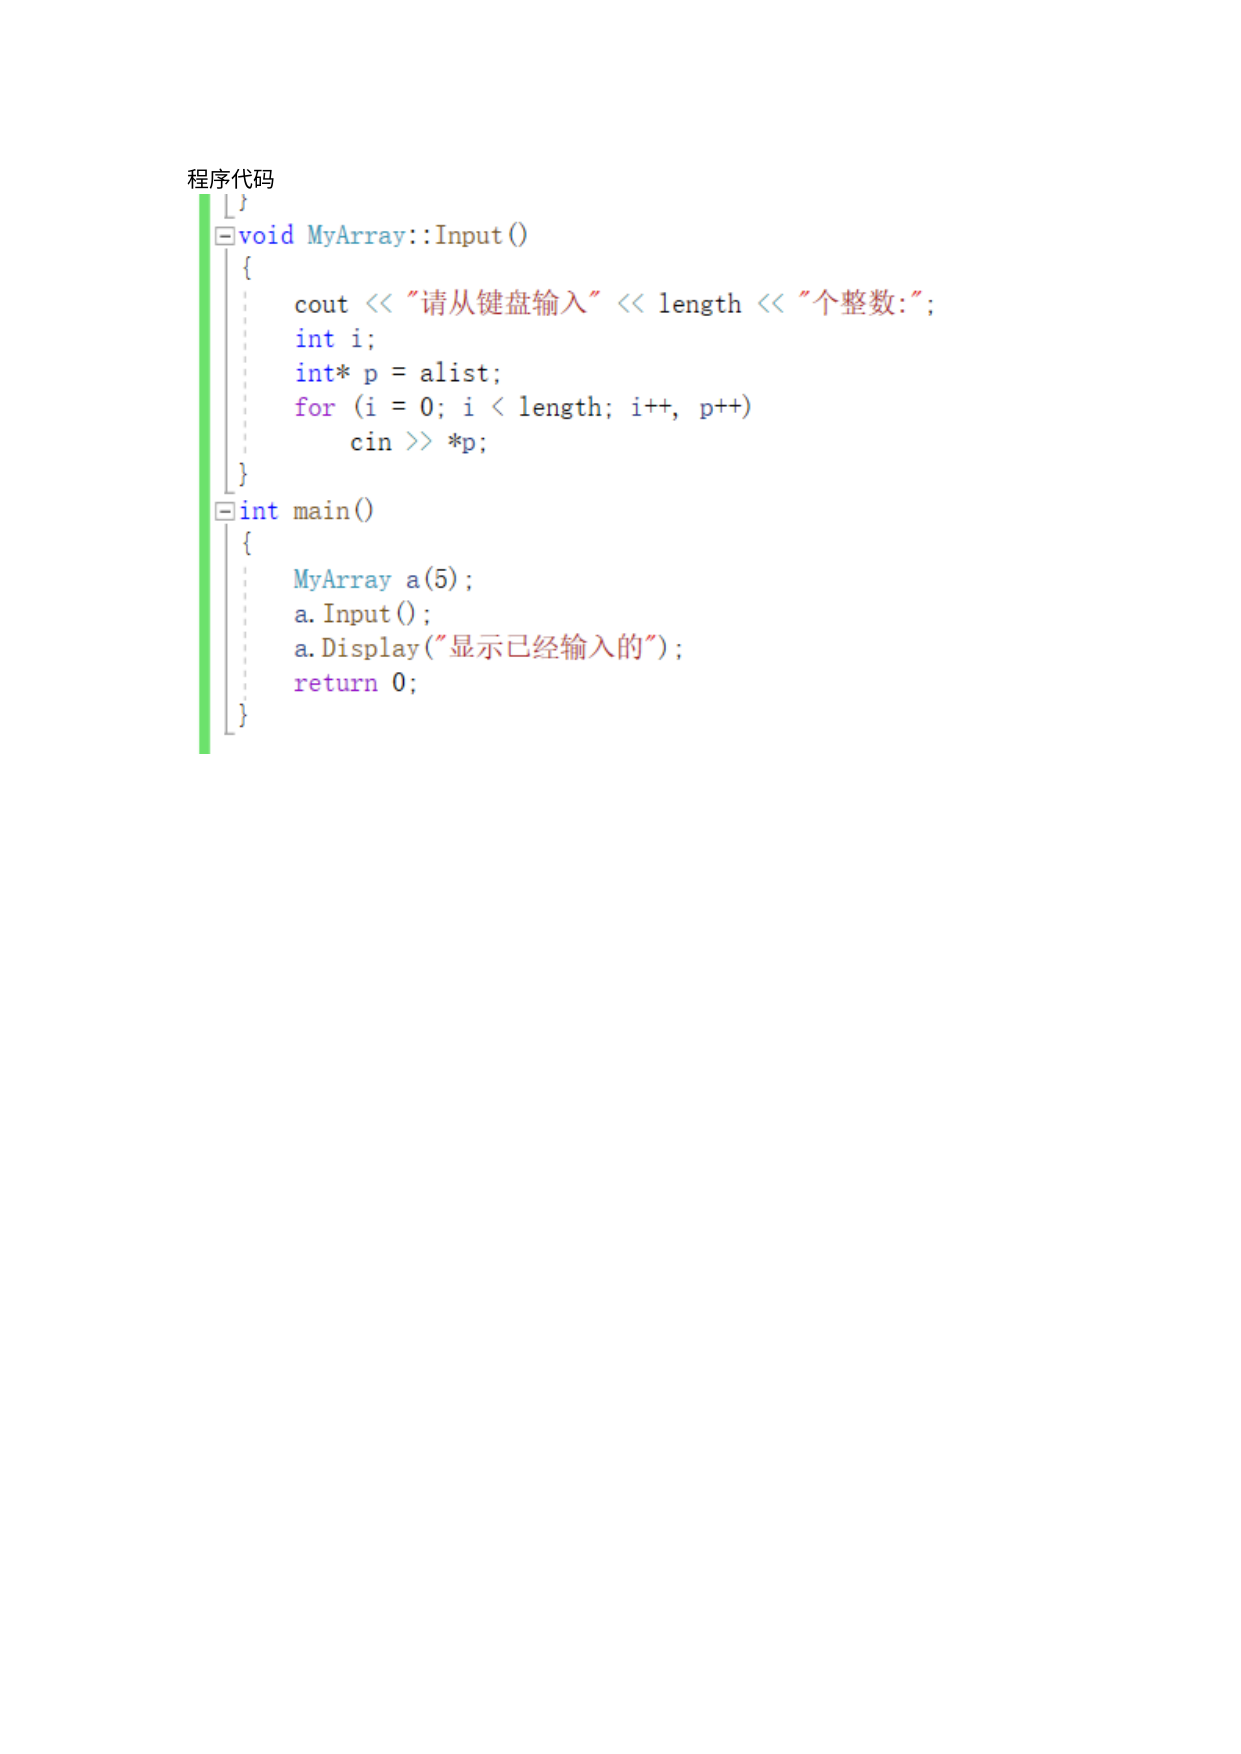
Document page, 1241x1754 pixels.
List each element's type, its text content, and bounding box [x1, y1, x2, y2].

picture [187, 194, 1001, 754]
text 程序代码 [187, 162, 1053, 194]
